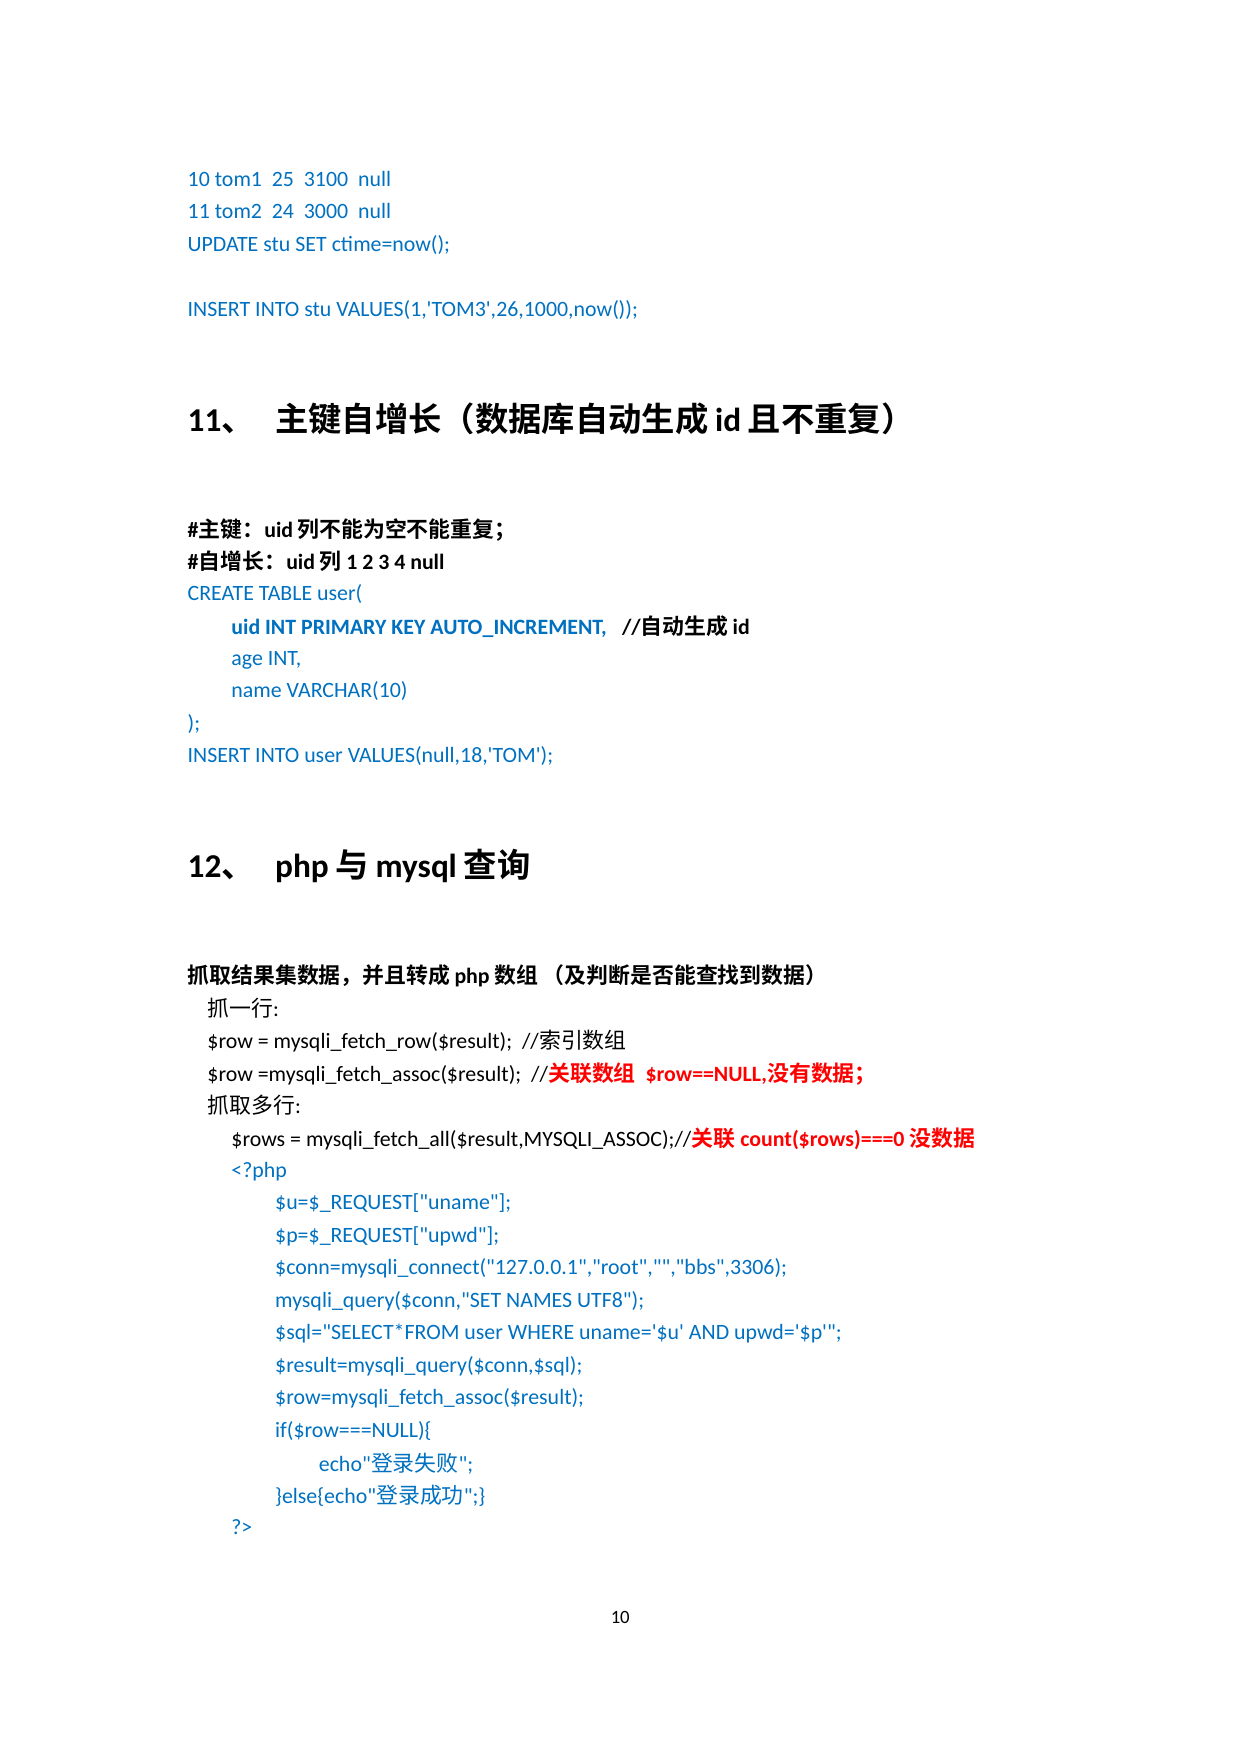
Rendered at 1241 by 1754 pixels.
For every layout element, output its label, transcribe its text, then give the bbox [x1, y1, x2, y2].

text $rows = mysqli_fetch_all($result,MYSQLI_ASSOC);//关联 count($rows)===0 没数据 [187, 1121, 1053, 1153]
subtitle php与mysql查询 [187, 831, 1053, 896]
text 抓取结果集数据，并且转成php数组 （及判断是否能查找到数据） [187, 958, 1053, 991]
text if($row===NULL){ [187, 1413, 1053, 1446]
text $result=mysqli_query($conn,$sql); [187, 1348, 1053, 1381]
text $row = mysqli_fetch_row($result); //索引数组 [187, 1023, 1053, 1056]
text uid INT PRIMARY KEY AUTO_INCREMENT, //自动生成id [187, 609, 1053, 641]
subtitle 主键自增长（数据库自动生成id且不重复） [187, 384, 1053, 449]
text INSERT INTO user VALUES(null,18,'TOM'); [187, 739, 1053, 771]
text #主键：uid列不能为空不能重复； [187, 511, 1053, 544]
text $p=$_REQUEST["upwd"]; [187, 1218, 1053, 1251]
text name VARCHAR(10) [187, 674, 1053, 706]
text mysqli_query($conn,"SET NAMES UTF8"); [187, 1283, 1053, 1316]
text #自增长：uid列 1 2 3 4 null [187, 544, 1053, 576]
text ?> [187, 1511, 1053, 1543]
text $u=$_REQUEST["uname"]; [187, 1186, 1053, 1218]
text 抓取多行: [187, 1088, 1053, 1121]
text $conn=mysqli_connect("127.0.0.1","root","","bbs",3306); [187, 1251, 1053, 1283]
text age INT, [187, 641, 1053, 674]
text $sql="SELECT*FROM user WHERE uname='$u' AND upwd='$p'"; [187, 1316, 1053, 1348]
text 11 tom2 24 3000 null [187, 194, 1053, 227]
text 10 tom1 25 3100 null [187, 162, 1053, 194]
text CREATE TABLE user( [187, 576, 1053, 609]
text $row =mysqli_fetch_assoc($result); //关联数组 $row==NULL,没有数据； [187, 1056, 1053, 1088]
text }else{echo"登录成功";} [187, 1478, 1053, 1511]
text ); [187, 706, 1053, 739]
text INSERT INTO stu VALUES(1,'TOM3',26,1000,now()); [187, 292, 1053, 324]
text <?php [187, 1153, 1053, 1186]
text UPDATE stu SET ctime=now(); [187, 227, 1053, 259]
text 抓一行: [187, 991, 1053, 1023]
text $row=mysqli_fetch_assoc($result); [187, 1381, 1053, 1413]
text echo"登录失败"; [187, 1446, 1053, 1478]
